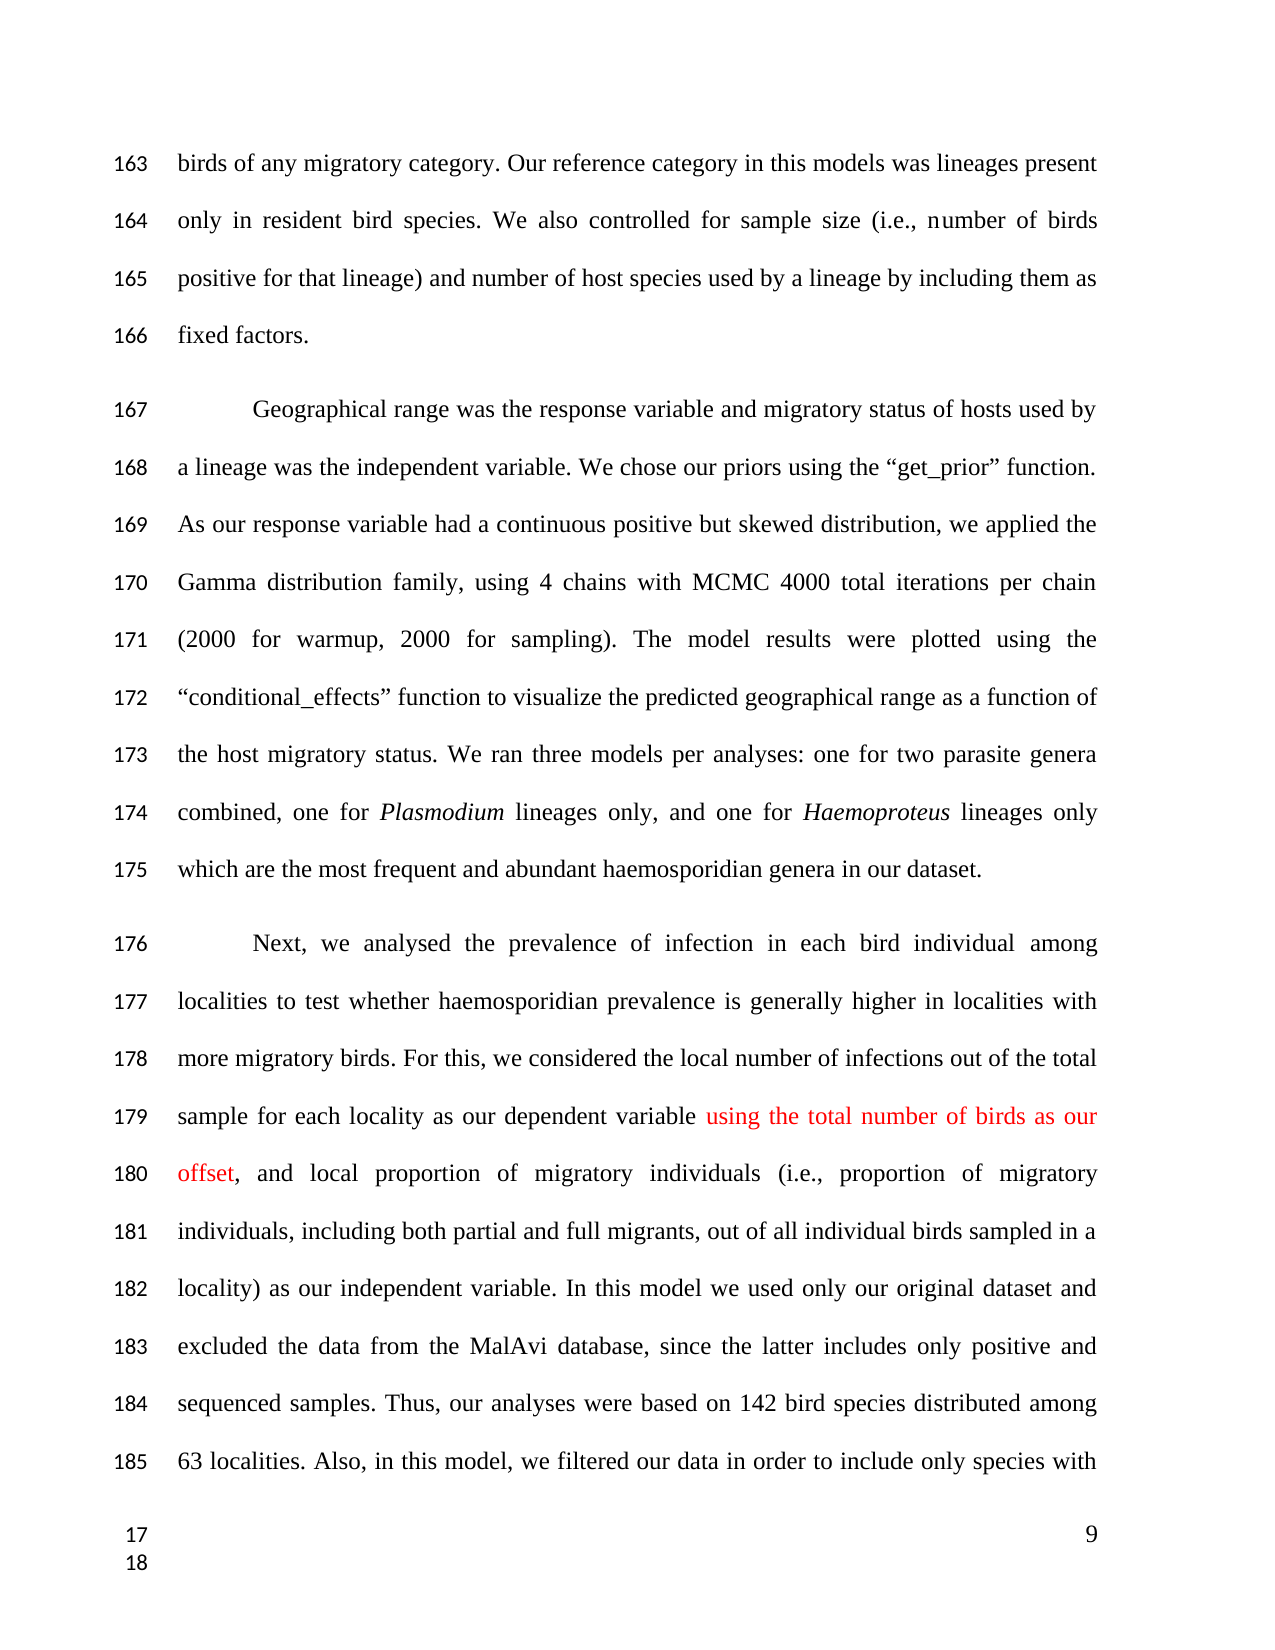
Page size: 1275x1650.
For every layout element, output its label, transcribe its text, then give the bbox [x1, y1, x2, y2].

text Geographical range was the response variable and migratory status of hosts used by a lineage was the independent variable. We chose our priors using the “get_prior” function. As our response variable had a continuous positive but skewed distribution, we applied the Gamma distribution family, using 4 chains with MCMC 4000 total iterations per chain (2000 for warmup, 2000 for sampling). The model results were plotted using the “conditional_effects” function to visualize the predicted geographical range as a function of the host migratory status. We ran three models per analyses: one for two parasite genera combined, one for Plasmodium lineages only, and one for Haemoproteus lineages only which are the most frequent and abundant haemosporidian genera in our dataset. [177, 394, 1098, 883]
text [177, 148, 1098, 349]
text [177, 928, 1098, 1475]
